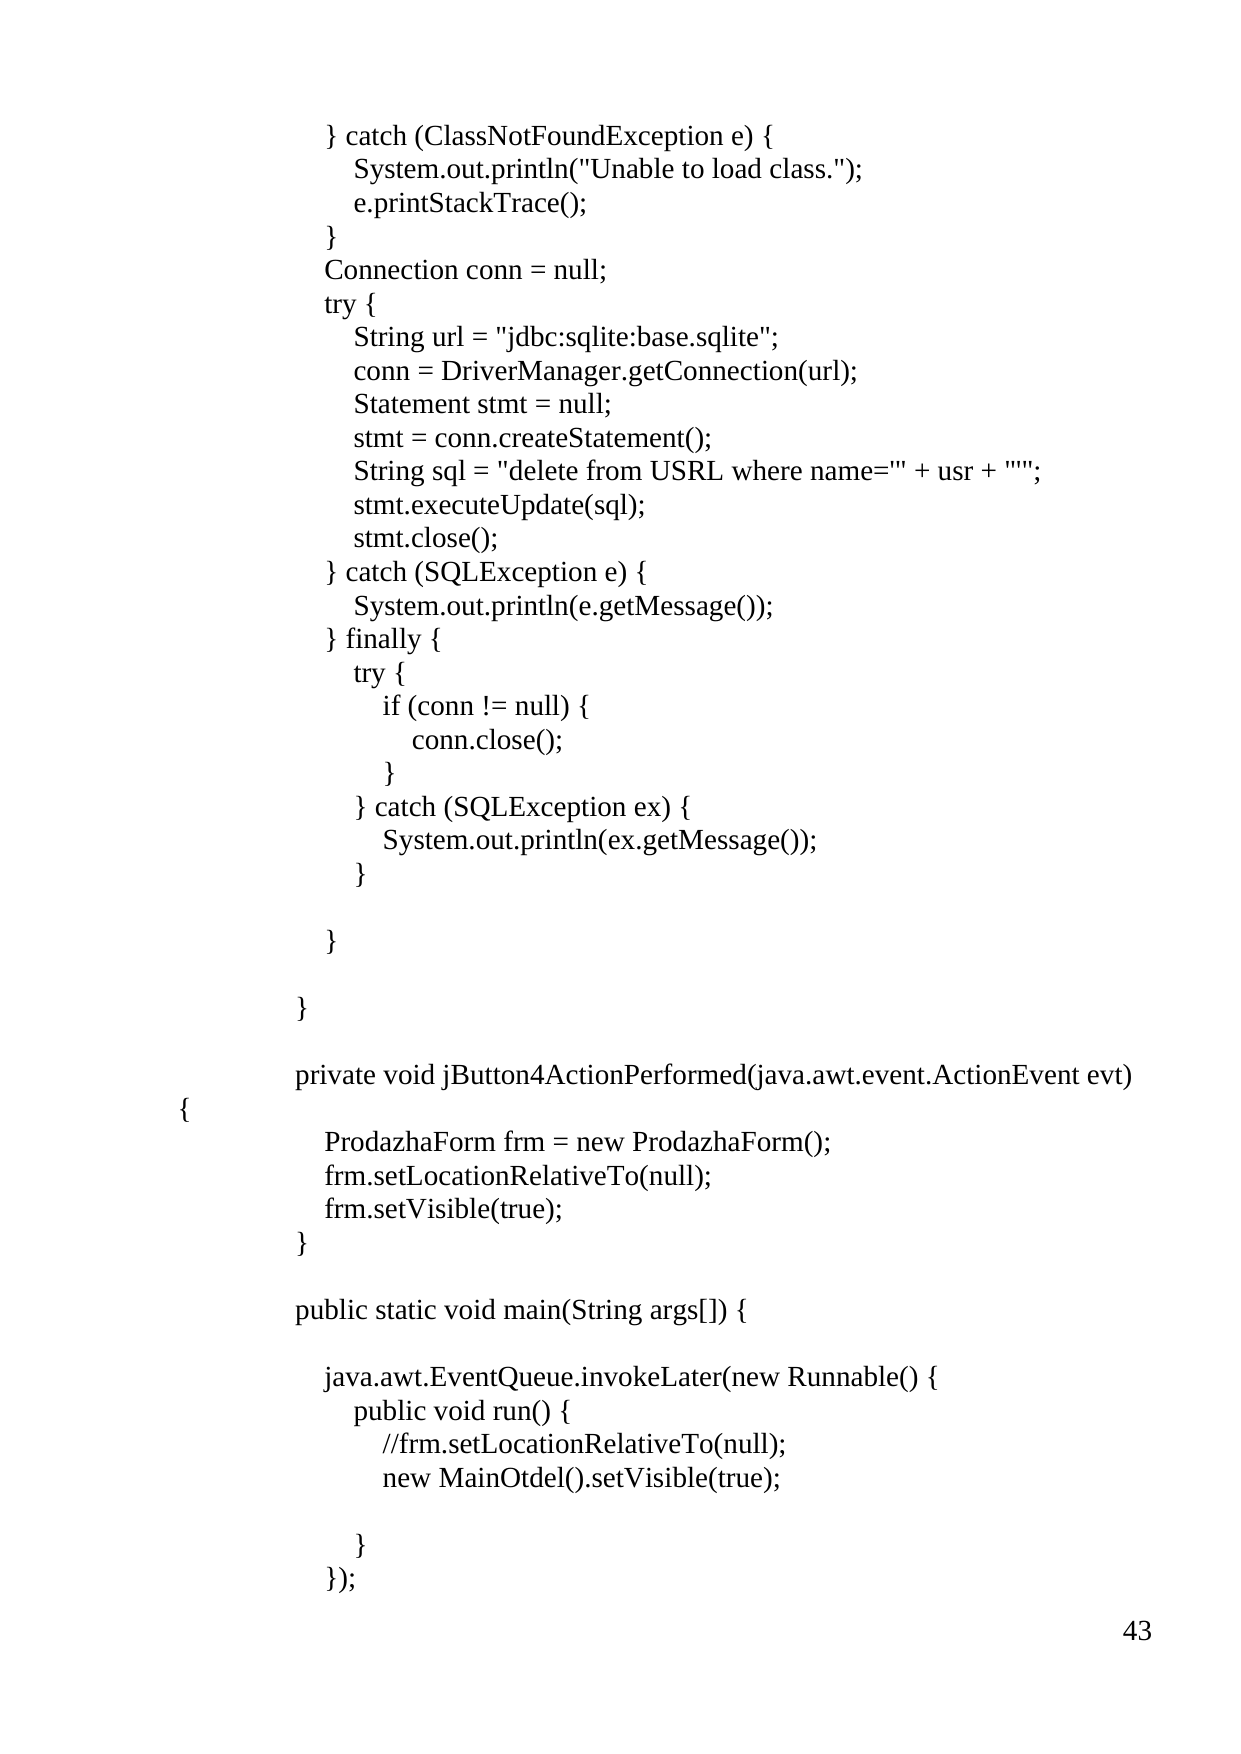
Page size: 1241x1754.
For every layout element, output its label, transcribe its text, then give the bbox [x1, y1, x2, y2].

text }); [177, 1560, 1152, 1594]
text new MainOtdel().setVisible(true); [177, 1460, 1152, 1493]
text frm.setVisible(true); [177, 1191, 1152, 1225]
text conn.close(); [177, 722, 1152, 755]
text } [177, 856, 1152, 889]
text public static void main(String args[]) { [177, 1292, 1152, 1326]
text System.out.println(ex.getMessage()); [177, 822, 1152, 856]
text private void jButton4ActionPerformed(java.awt.event.ActionEvent evt) { [177, 1057, 1152, 1124]
text } [177, 990, 1152, 1024]
text } [177, 755, 1152, 789]
text } finally { [177, 621, 1152, 655]
text try { [177, 655, 1152, 688]
text stmt = conn.createStatement(); [177, 420, 1152, 453]
text } catch (ClassNotFoundException e) { [177, 118, 1152, 152]
text stmt.executeUpdate(sql); [177, 487, 1152, 521]
text String url = "jdbc:sqlite:base.sqlite"; [177, 319, 1152, 353]
text //frm.setLocationRelativeTo(null); [177, 1426, 1152, 1460]
text Statement stmt = null; [177, 386, 1152, 420]
text } catch (SQLException ex) { [177, 789, 1152, 822]
text if (conn != null) { [177, 688, 1152, 722]
text Connection conn = null; [177, 252, 1152, 286]
text System.out.println("Unable to load class."); [177, 152, 1152, 185]
text conn = DriverManager.getConnection(url); [177, 353, 1152, 386]
text public void run() { [177, 1393, 1152, 1426]
text try { [177, 286, 1152, 319]
text } [177, 1225, 1152, 1258]
text java.awt.EventQueue.invokeLater(new Runnable() { [177, 1359, 1152, 1393]
text stmt.close(); [177, 521, 1152, 554]
text } [177, 923, 1152, 957]
text frm.setLocationRelativeTo(null); [177, 1158, 1152, 1191]
text } [177, 1527, 1152, 1560]
text ProdazhaForm frm = new ProdazhaForm(); [177, 1124, 1152, 1158]
text } [177, 219, 1152, 252]
text String sql = "delete from USRL where name='" + usr + "'"; [177, 453, 1152, 487]
text System.out.println(e.getMessage()); [177, 588, 1152, 621]
text e.printStackTrace(); [177, 185, 1152, 219]
text } catch (SQLException e) { [177, 554, 1152, 588]
